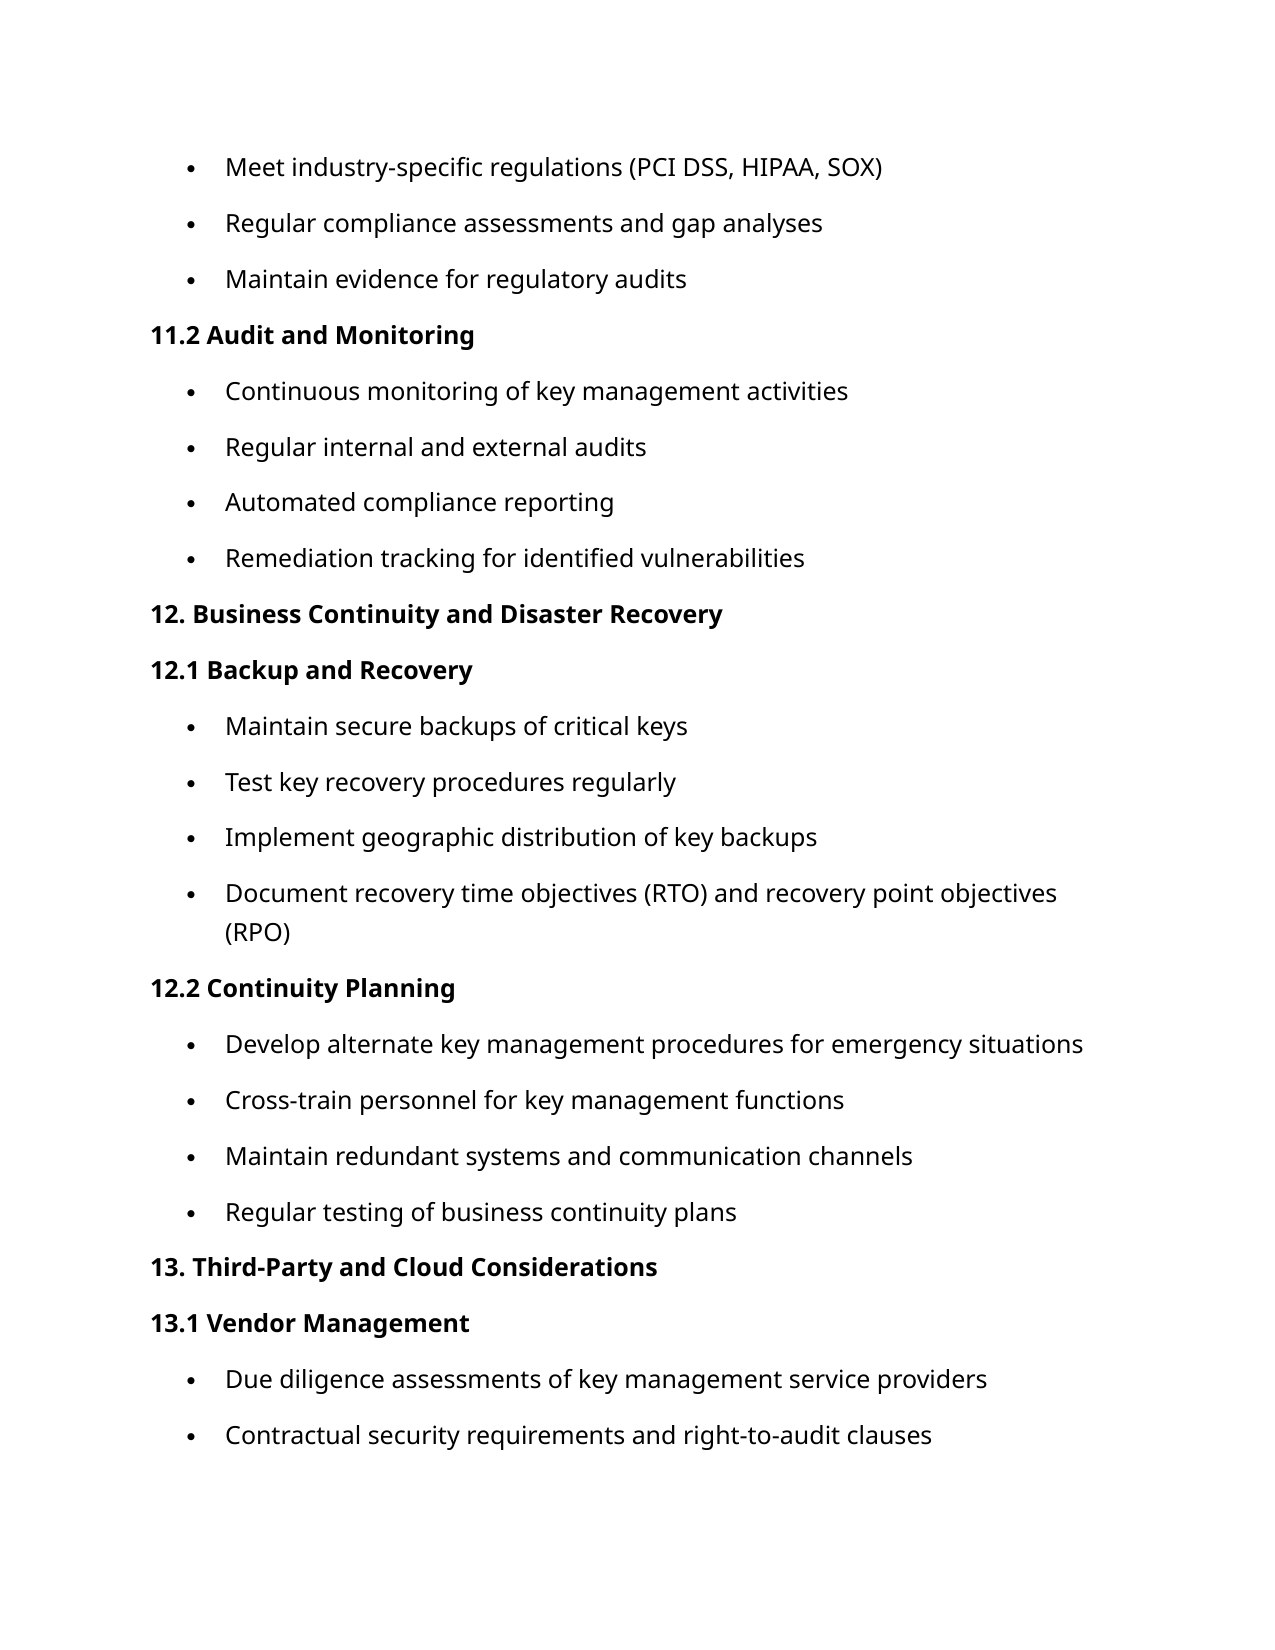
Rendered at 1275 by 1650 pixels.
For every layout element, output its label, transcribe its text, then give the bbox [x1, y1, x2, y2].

list Cross-train personnel for key management functions [187, 1082, 1125, 1117]
text 12.2 Continuity Planning [150, 971, 1125, 1005]
list Meet industry-specific regulations (PCI DSS, HIPAA, SOX) [187, 150, 1125, 184]
text 11.2 Audit and Monitoring [150, 317, 1125, 352]
list Remediation tracking for identified vulnerabilities [187, 541, 1125, 575]
list Regular internal and external audits [187, 429, 1125, 463]
list Contractual security requirements and right-to-audit clauses [187, 1417, 1125, 1452]
list Test key recovery procedures regularly [187, 764, 1125, 798]
text 13.1 Vendor Management [150, 1306, 1125, 1340]
list Continuous monitoring of key management activities [187, 373, 1125, 407]
list Due diligence assessments of key management service providers [187, 1362, 1125, 1396]
text 12. Business Continuity and Disaster Recovery [150, 597, 1125, 631]
text 12.1 Backup and Recovery [150, 652, 1125, 687]
list Regular compliance assessments and gap analyses [187, 206, 1125, 240]
text 13. Third-Party and Cloud Considerations [150, 1250, 1125, 1284]
list Develop alternate key management procedures for emergency situations [187, 1027, 1125, 1061]
list Maintain redundant systems and communication channels [187, 1138, 1125, 1172]
list Implement geographic distribution of key backups [187, 820, 1125, 854]
list Maintain evidence for regulatory audits [187, 262, 1125, 296]
list Maintain secure backups of critical keys [187, 708, 1125, 742]
list Automated compliance reporting [187, 485, 1125, 519]
list Document recovery time objectives (RTO) and recovery point objectives (RPO) [187, 876, 1125, 949]
list Regular testing of business continuity plans [187, 1194, 1125, 1228]
